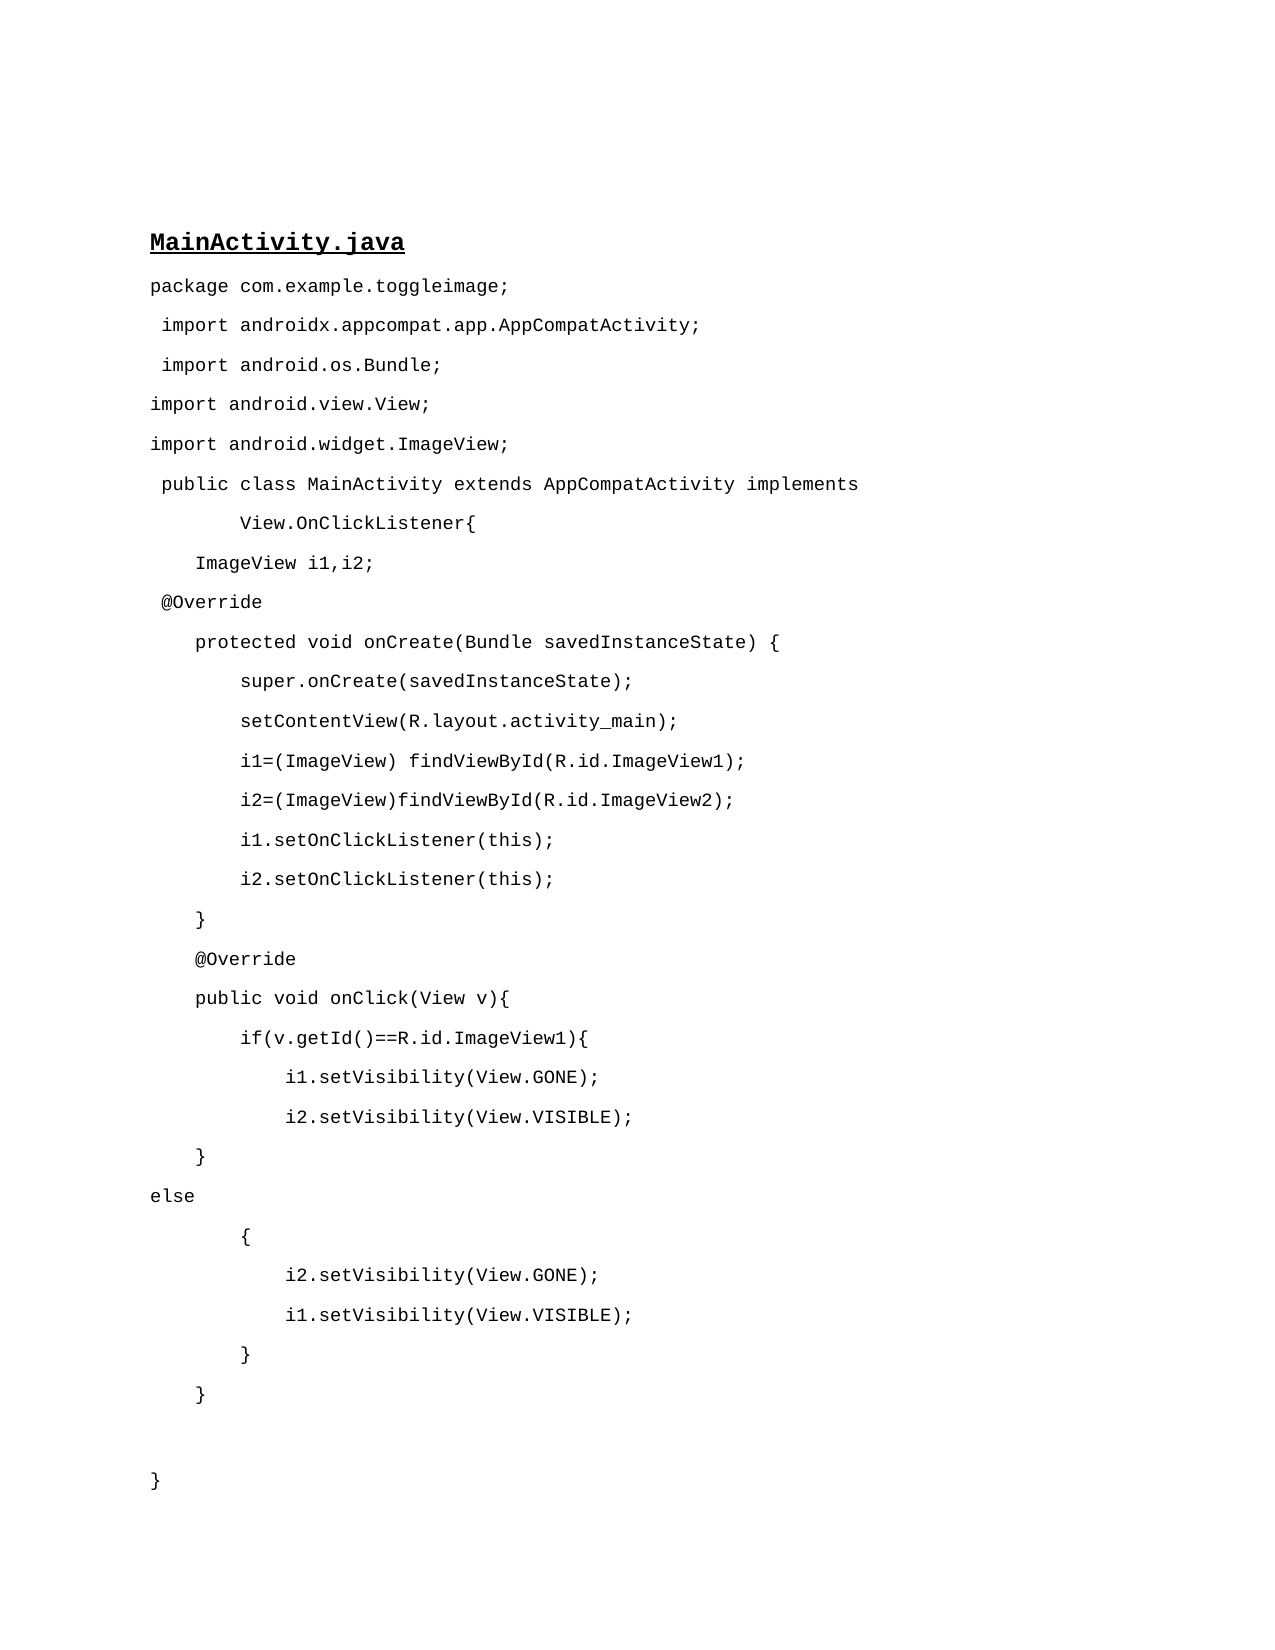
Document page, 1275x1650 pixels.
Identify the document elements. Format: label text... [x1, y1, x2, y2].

text } [150, 1471, 1125, 1492]
text i2.setVisibility(View.VISIBLE); [150, 1108, 1125, 1129]
text public class MainActivity extends AppCompatActivity implements [150, 474, 1125, 496]
text public void onClick(View v){ [150, 989, 1125, 1010]
text } [150, 910, 1125, 931]
text } [150, 1345, 1125, 1366]
text import androidx.appcompat.app.AppCompatActivity; [150, 316, 1125, 337]
text i1=(ImageView) findViewById(R.id.ImageView1); [150, 751, 1125, 773]
text { [150, 1226, 1125, 1248]
text i1.setVisibility(View.VISIBLE); [150, 1306, 1125, 1327]
text MainActivity.java [150, 229, 1125, 257]
text i1.setVisibility(View.GONE); [150, 1068, 1125, 1089]
text @Override [150, 593, 1125, 614]
text i1.setOnClickListener(this); [150, 831, 1125, 852]
text i2.setVisibility(View.GONE); [150, 1266, 1125, 1287]
text import android.widget.ImageView; [150, 435, 1125, 456]
text super.onCreate(savedInstanceState); [150, 672, 1125, 693]
text setContentView(R.layout.activity_main); [150, 712, 1125, 733]
text } [150, 1147, 1125, 1168]
text if(v.getId()==R.id.ImageView1){ [150, 1028, 1125, 1050]
text i2=(ImageView)findViewById(R.id.ImageView2); [150, 791, 1125, 812]
text } [150, 1385, 1125, 1406]
text View.OnClickListener{ [150, 514, 1125, 535]
text i2.setOnClickListener(this); [150, 870, 1125, 891]
text protected void onCreate(Bundle savedInstanceState) { [150, 633, 1125, 654]
text import android.os.Bundle; [150, 356, 1125, 377]
text package com.example.toggleimage; [150, 276, 1125, 298]
text ImageView i1,i2; [150, 553, 1125, 575]
text else [150, 1187, 1125, 1208]
text import android.view.View; [150, 395, 1125, 416]
text @Override [150, 949, 1125, 971]
